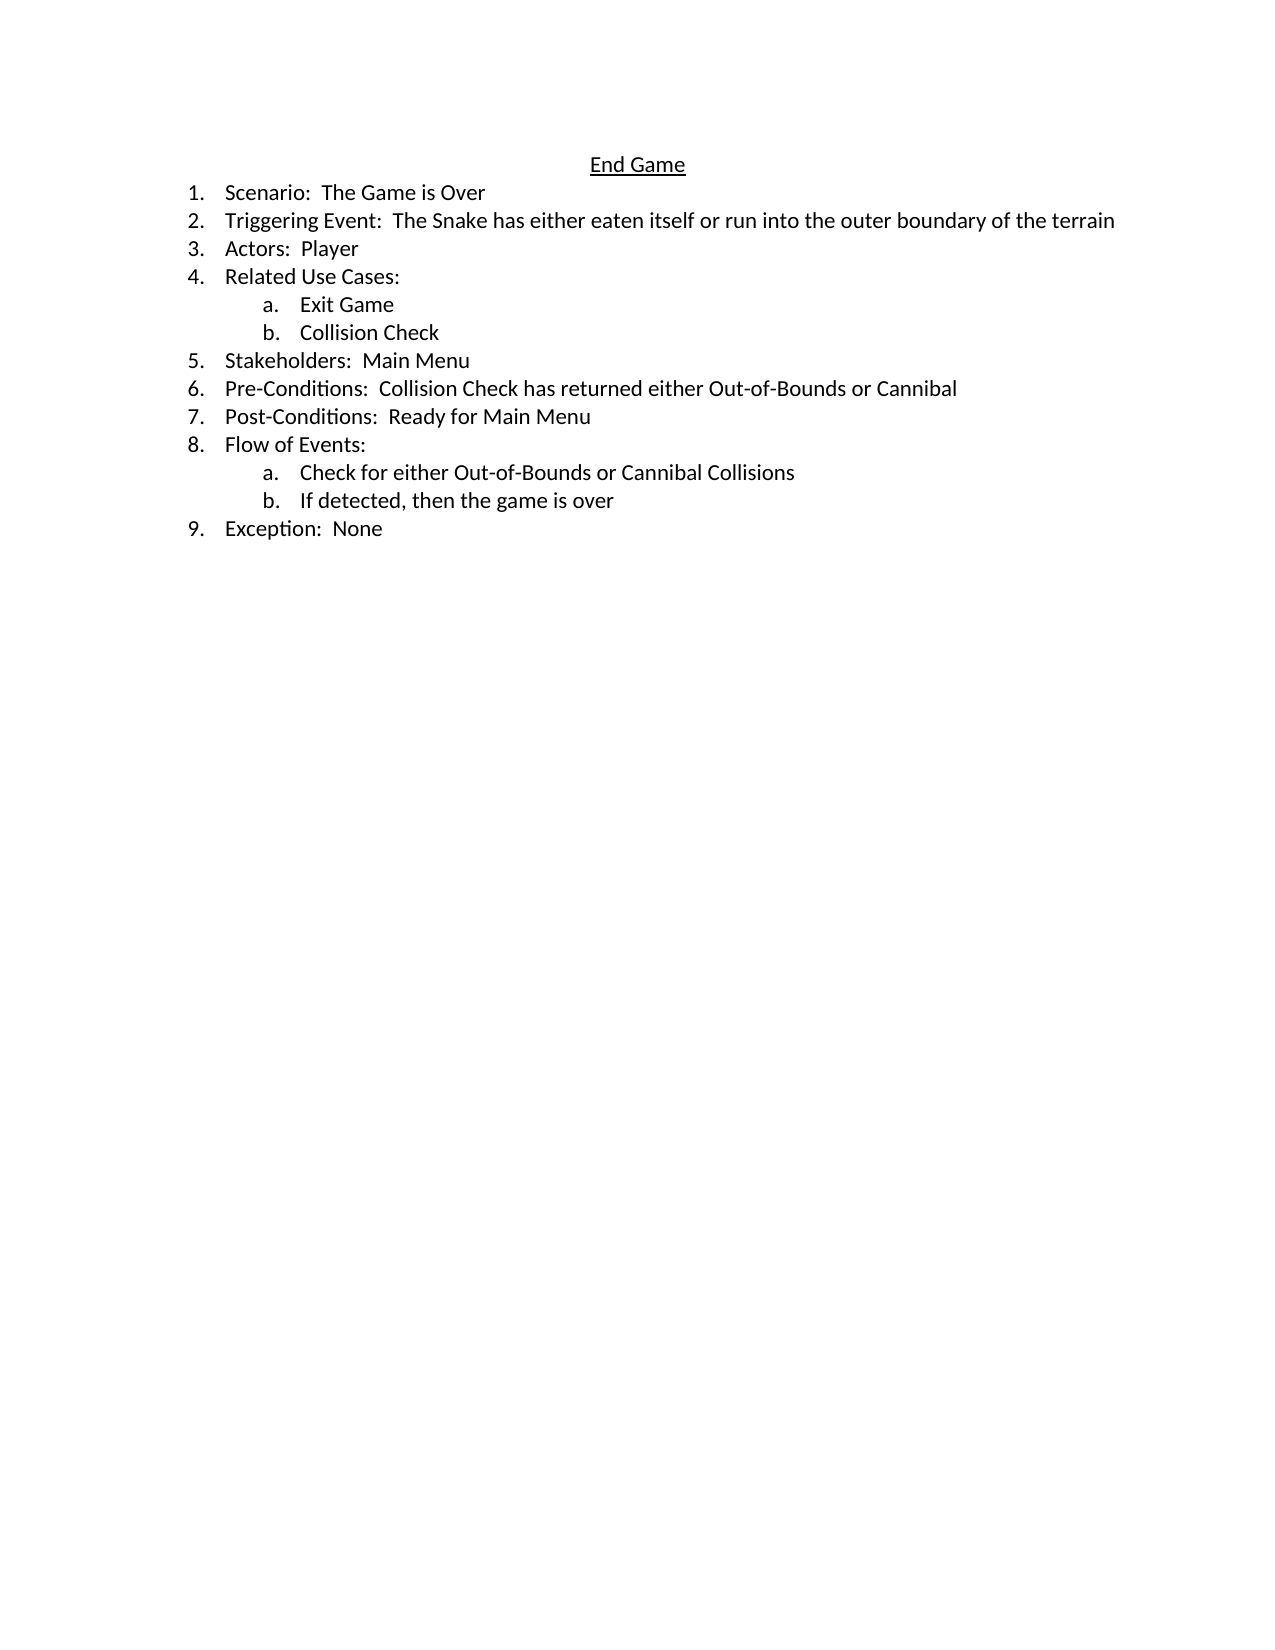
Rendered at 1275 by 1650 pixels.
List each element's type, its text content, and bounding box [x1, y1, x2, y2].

list Exception: None [187, 514, 1125, 542]
list Triggering Event: The Snake has either eaten itself or run into the outer boundary of the terrain [187, 206, 1125, 234]
list Actors: Player [187, 234, 1125, 262]
list Related Use Cases: [187, 262, 1125, 290]
list Post-Conditions: Ready for Main Menu [187, 402, 1125, 430]
list Pre-Conditions: Collision Check has returned either Out-of-Bounds or Cannibal [187, 374, 1125, 402]
list Scenario: The Game is Over [187, 178, 1125, 206]
text End Game [150, 150, 1125, 178]
list Stakeholders: Main Menu [187, 346, 1125, 374]
list If detected, then the game is over [262, 486, 1125, 514]
list Flow of Events: [187, 430, 1125, 458]
list Check for either Out-of-Bounds or Cannibal Collisions [262, 458, 1125, 486]
list Collision Check [262, 318, 1125, 346]
list Exit Game [262, 290, 1125, 318]
